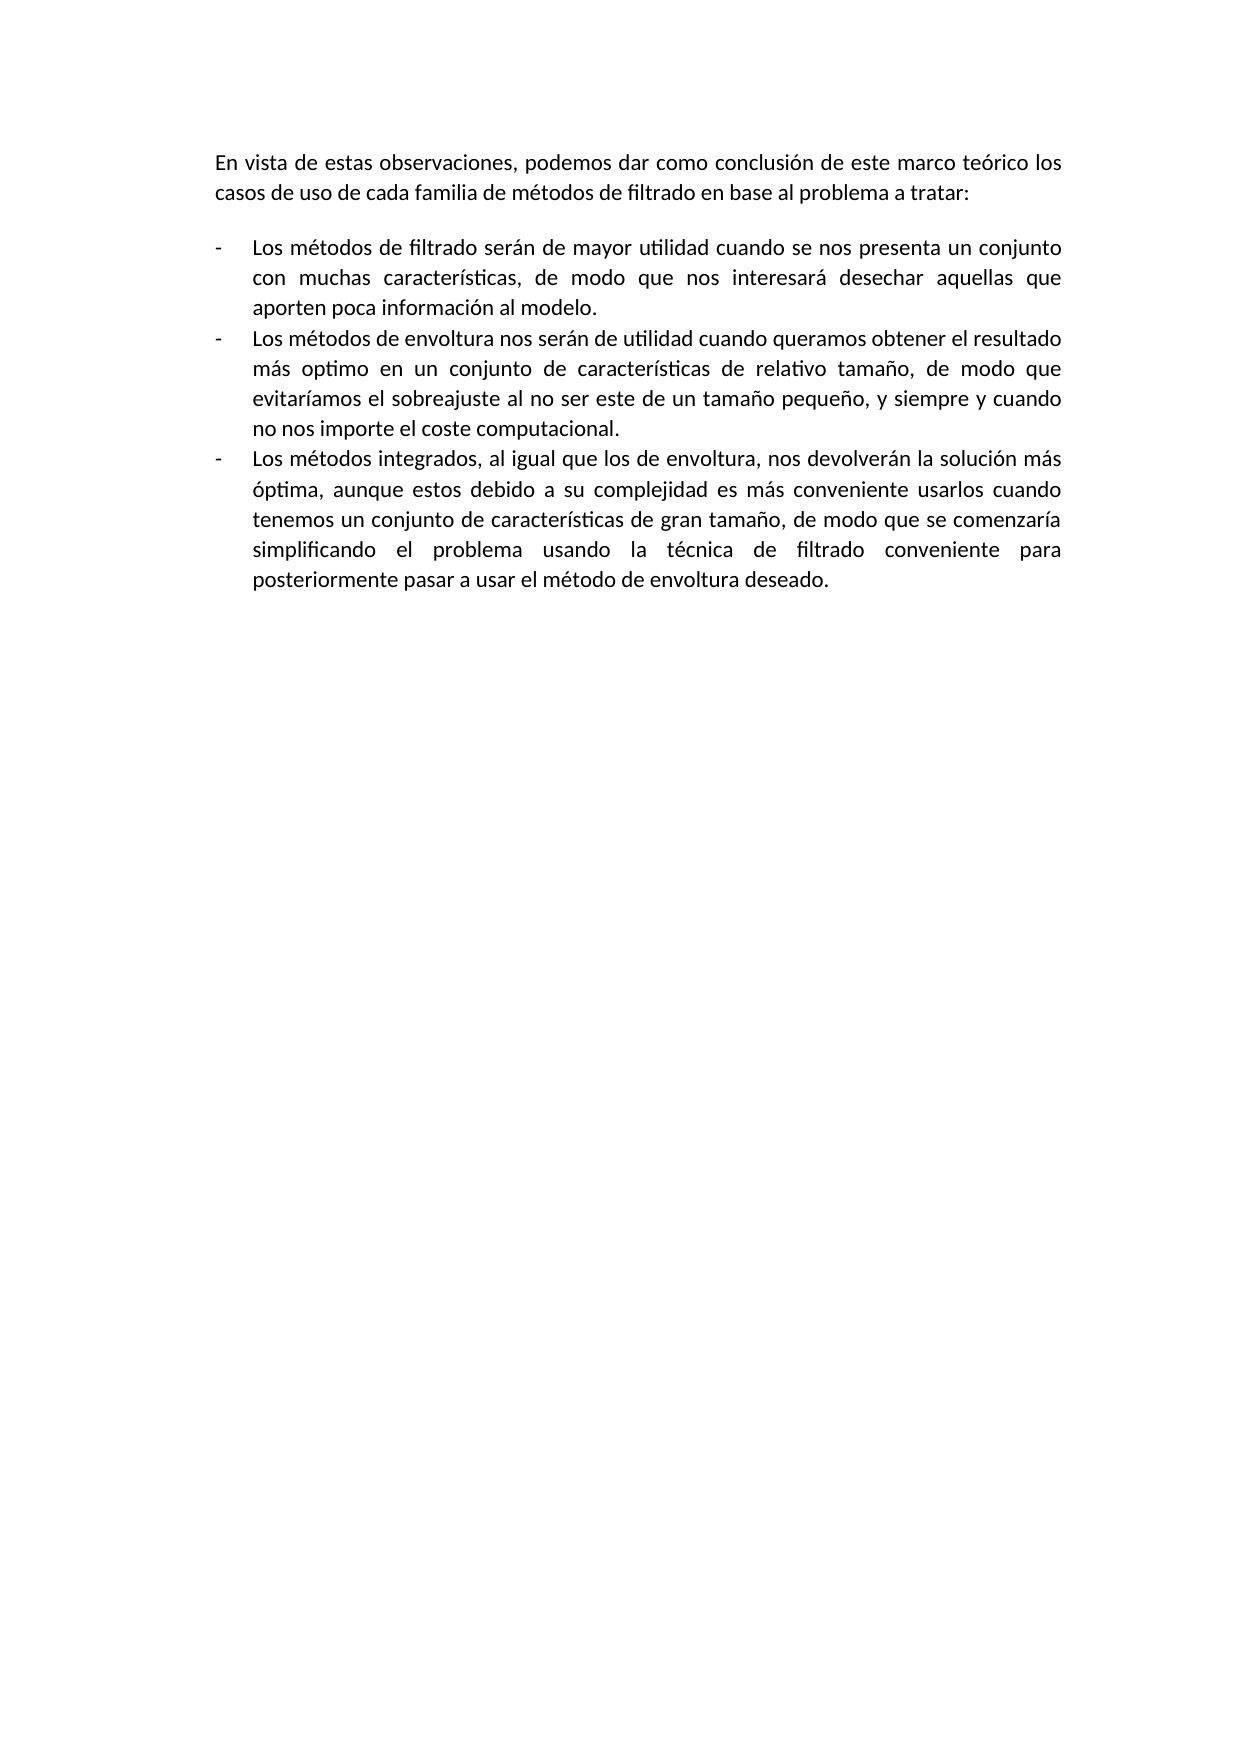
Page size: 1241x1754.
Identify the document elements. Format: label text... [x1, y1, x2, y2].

list Los métodos de envoltura nos serán de utilidad cuando queramos obtener el resultado más optimo en un conjunto de características de relativo tamaño, de modo que evitaríamos el sobreajuste al no ser este de un tamaño pequeño, y siempre y cuando no nos importe el coste computacional. [215, 324, 1063, 442]
list Los métodos integrados, al igual que los de envoltura, nos devolverán la solución más óptima, aunque estos debido a su complejidad es más conveniente usarlos cuando tenemos un conjunto de características de gran tamaño, de modo que se comenzaría simplificando el problema usando la técnica de filtrado conveniente para posteriormente pasar a usar el método de envoltura deseado. [215, 444, 1063, 593]
text En vista de estas observaciones, podemos dar como conclusión de este marco teórico los casos de uso de cada familia de métodos de filtrado en base al problema a tratar: [215, 148, 1063, 206]
list Los métodos de filtrado serán de mayor utilidad cuando se nos presenta un conjunto con muchas características, de modo que nos interesará desechar aquellas que aporten poca información al modelo. [215, 233, 1063, 321]
